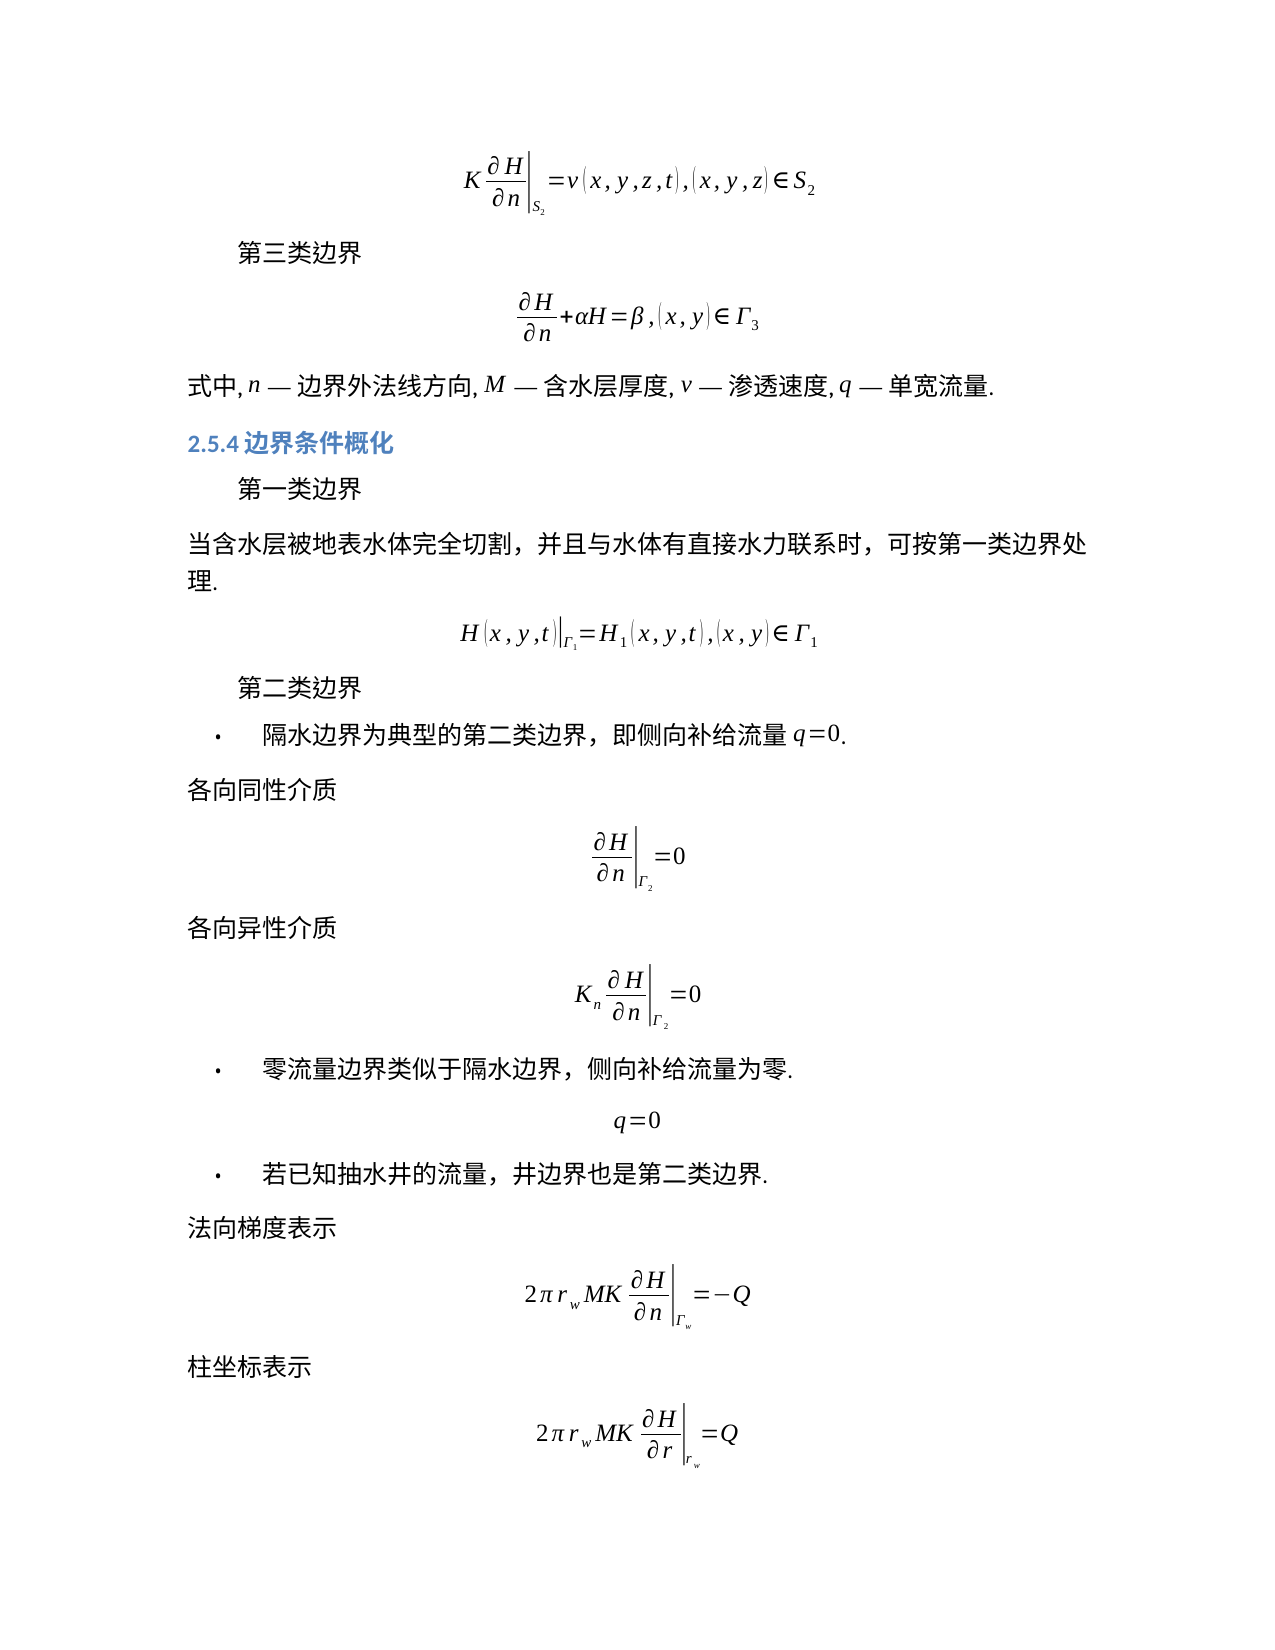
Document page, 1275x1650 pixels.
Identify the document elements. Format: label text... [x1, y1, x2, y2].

list 若已知抽水井的流量，井边界也是第二类边界. [212, 1154, 1087, 1190]
text 柱坐标表示 [187, 1349, 1087, 1384]
text 当含水层被地表水体完全切割，并且与水体有直接水力联系时，可按第一类边界处理. [187, 525, 1087, 597]
list 隔水边界为典型的第二类边界，即侧向补给流量 . [212, 716, 1087, 752]
text 式中, — 边界外法线方向, — 含水层厚度, — 渗透速度, — 单宽流量. [187, 366, 1087, 402]
text 法向梯度表示 [187, 1211, 1087, 1245]
list 零流量边界类似于隔水边界，侧向补给流量为零. [212, 1049, 1087, 1086]
subtitle 2.5.4 边界条件概化 [187, 423, 1087, 459]
text 第三类边界 [237, 236, 1037, 270]
text 各向异性介质 [187, 911, 1087, 945]
text 第二类边界 [237, 671, 1037, 705]
text 各向同性介质 [187, 773, 1087, 807]
text 第一类边界 [237, 470, 1037, 506]
